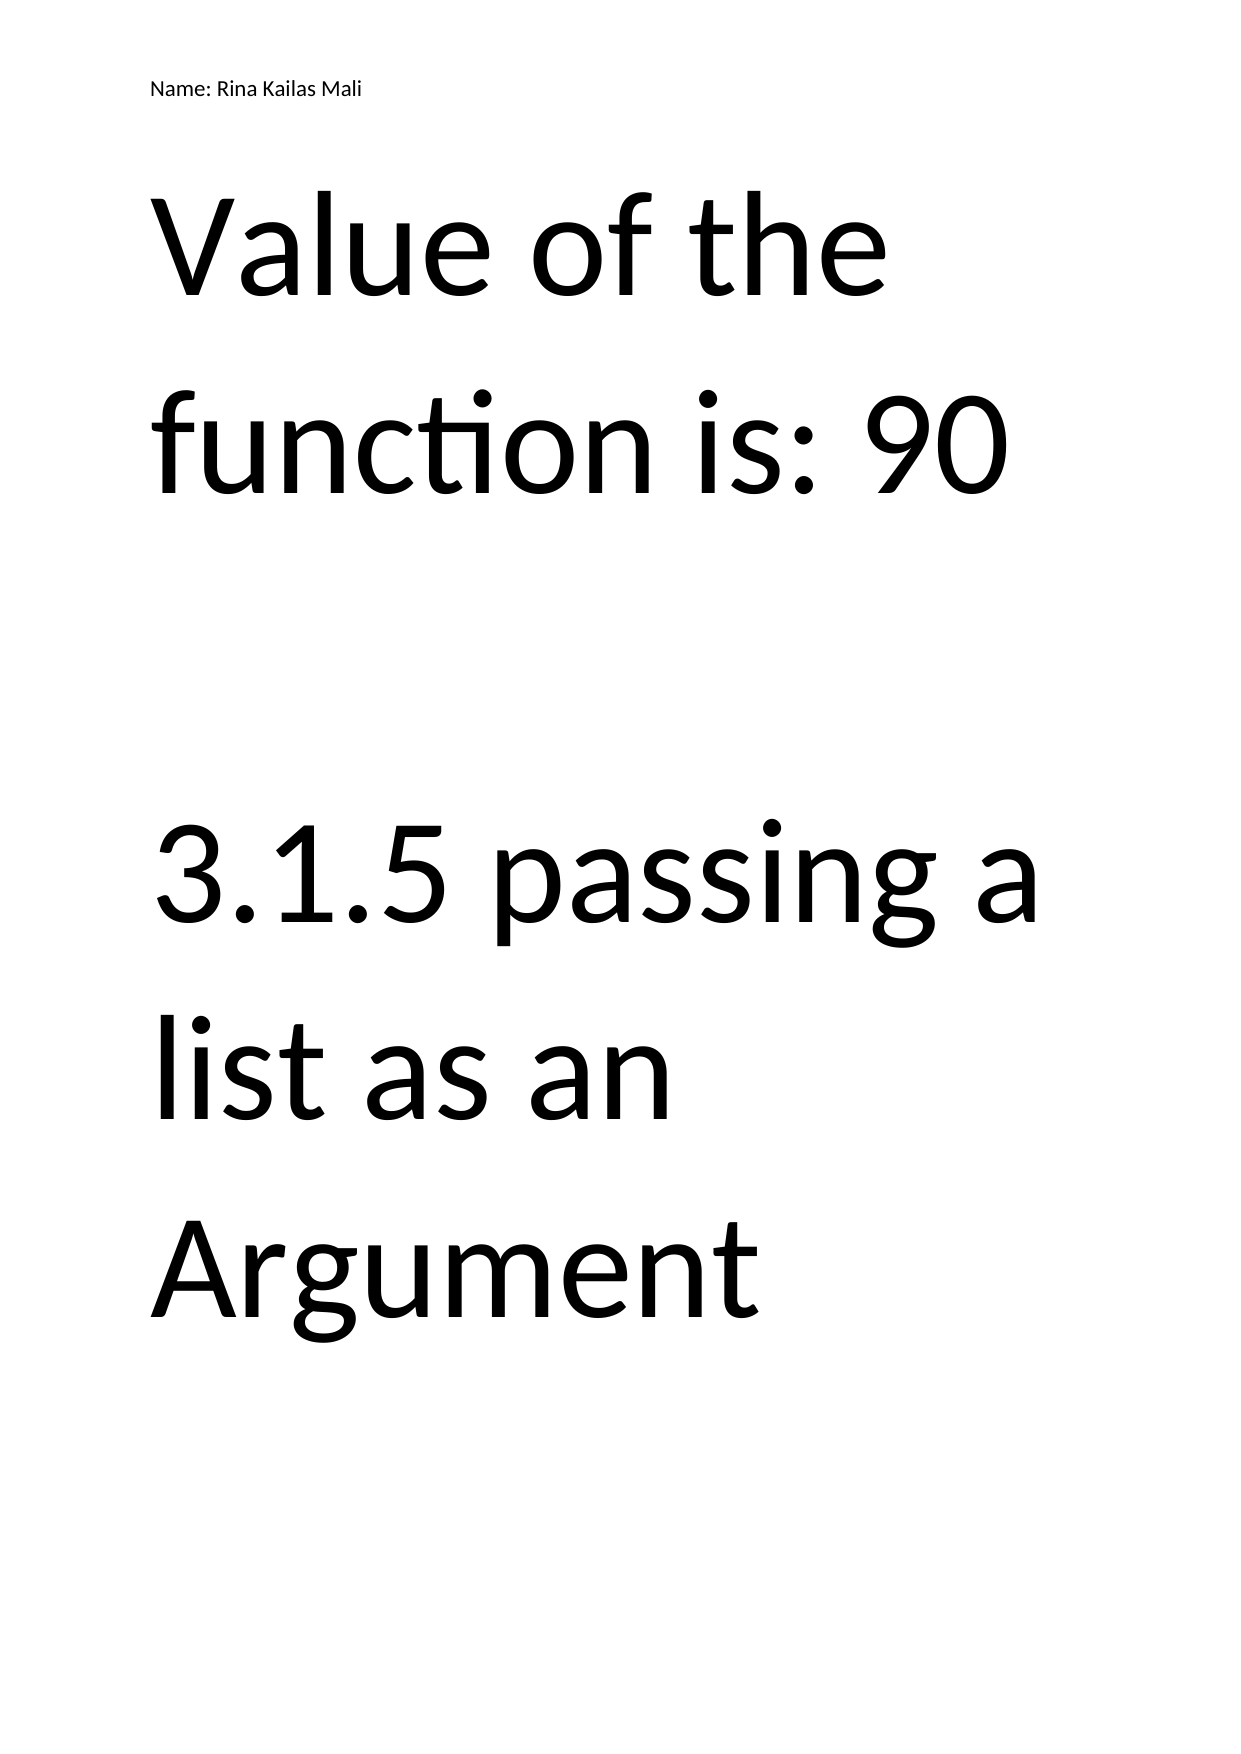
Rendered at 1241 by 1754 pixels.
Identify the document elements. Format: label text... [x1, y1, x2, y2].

text 3.1.5 passing a list as an Argument [150, 776, 1090, 1355]
text Value of the function is: 90 [150, 150, 1090, 531]
